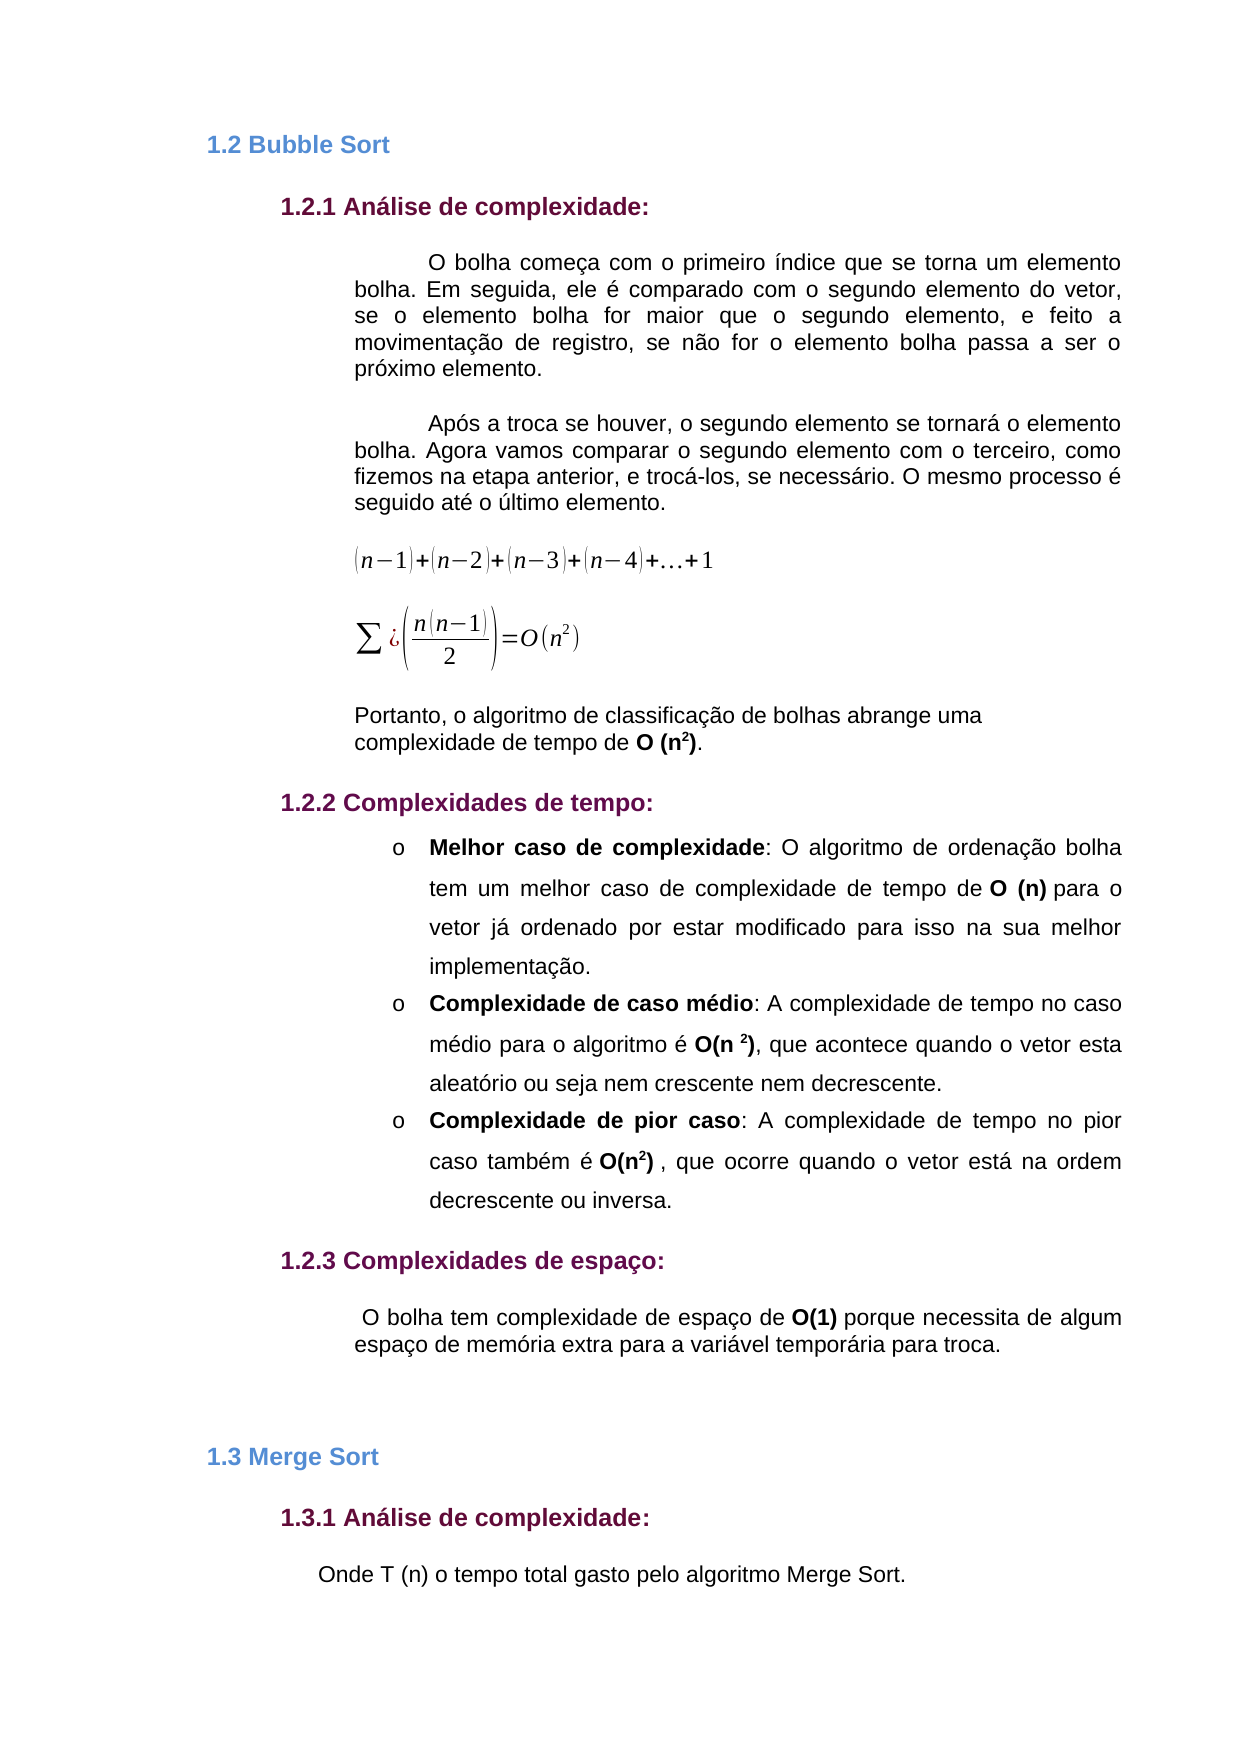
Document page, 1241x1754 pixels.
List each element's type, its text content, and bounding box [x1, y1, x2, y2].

text O bolha tem complexidade de espaço de O(1) porque necessita de algum espaço de memória extra para a variável temporária para troca. [354, 1304, 1122, 1357]
text 1.3 Merge Sort [133, 1442, 1122, 1470]
subtitle 1.2.1 Análise de complexidade: [207, 188, 1122, 220]
text Após a troca se houver, o segundo elemento se tornará o elemento bolha. Agora vamos comparar o segundo elemento com o terceiro, como fizemos na etapa anterior, e trocá-los, se necessário. O mesmo processo é seguido até o último elemento. [354, 410, 1122, 516]
list Complexidade de pior caso: A complexidade de tempo no pior caso também é O(n2) , que ocorre quando o vetor está na ordem decrescente ou inversa. [392, 1096, 1122, 1213]
text Onde T (n) o tempo total gasto pelo algoritmo Merge Sort. [280, 1561, 1122, 1588]
subtitle 1.3.1 Análise de complexidade: [207, 1499, 1122, 1532]
list Complexidade de caso médio: A complexidade de tempo no caso médio para o algoritmo é O(n 2), que acontece quando o vetor esta aleatório ou seja nem crescente nem decrescente. [392, 979, 1122, 1096]
subtitle 1.2.3 Complexidades de espaço: [207, 1243, 1122, 1275]
text Portanto, o algoritmo de classificação de bolhas abrange uma complexidade de tempo de O (n2). [354, 702, 1122, 755]
text O bolha começa com o primeiro índice que se torna um elemento bolha. Em seguida, ele é comparado com o segundo elemento do vetor, se o elemento bolha for maior que o segundo elemento, e feito a movimentação de registro, se não for o elemento bolha passa a ser o próximo elemento. [354, 249, 1122, 381]
text 1.2 Bubble Sort [207, 130, 1122, 158]
subtitle 1.2.2 Complexidades de tempo: [207, 784, 1122, 817]
list Melhor caso de complexidade: O algoritmo de ordenação bolha tem um melhor caso de complexidade de tempo de O (n) para o vetor já ordenado por estar modificado para isso na sua melhor implementação. [392, 823, 1122, 979]
